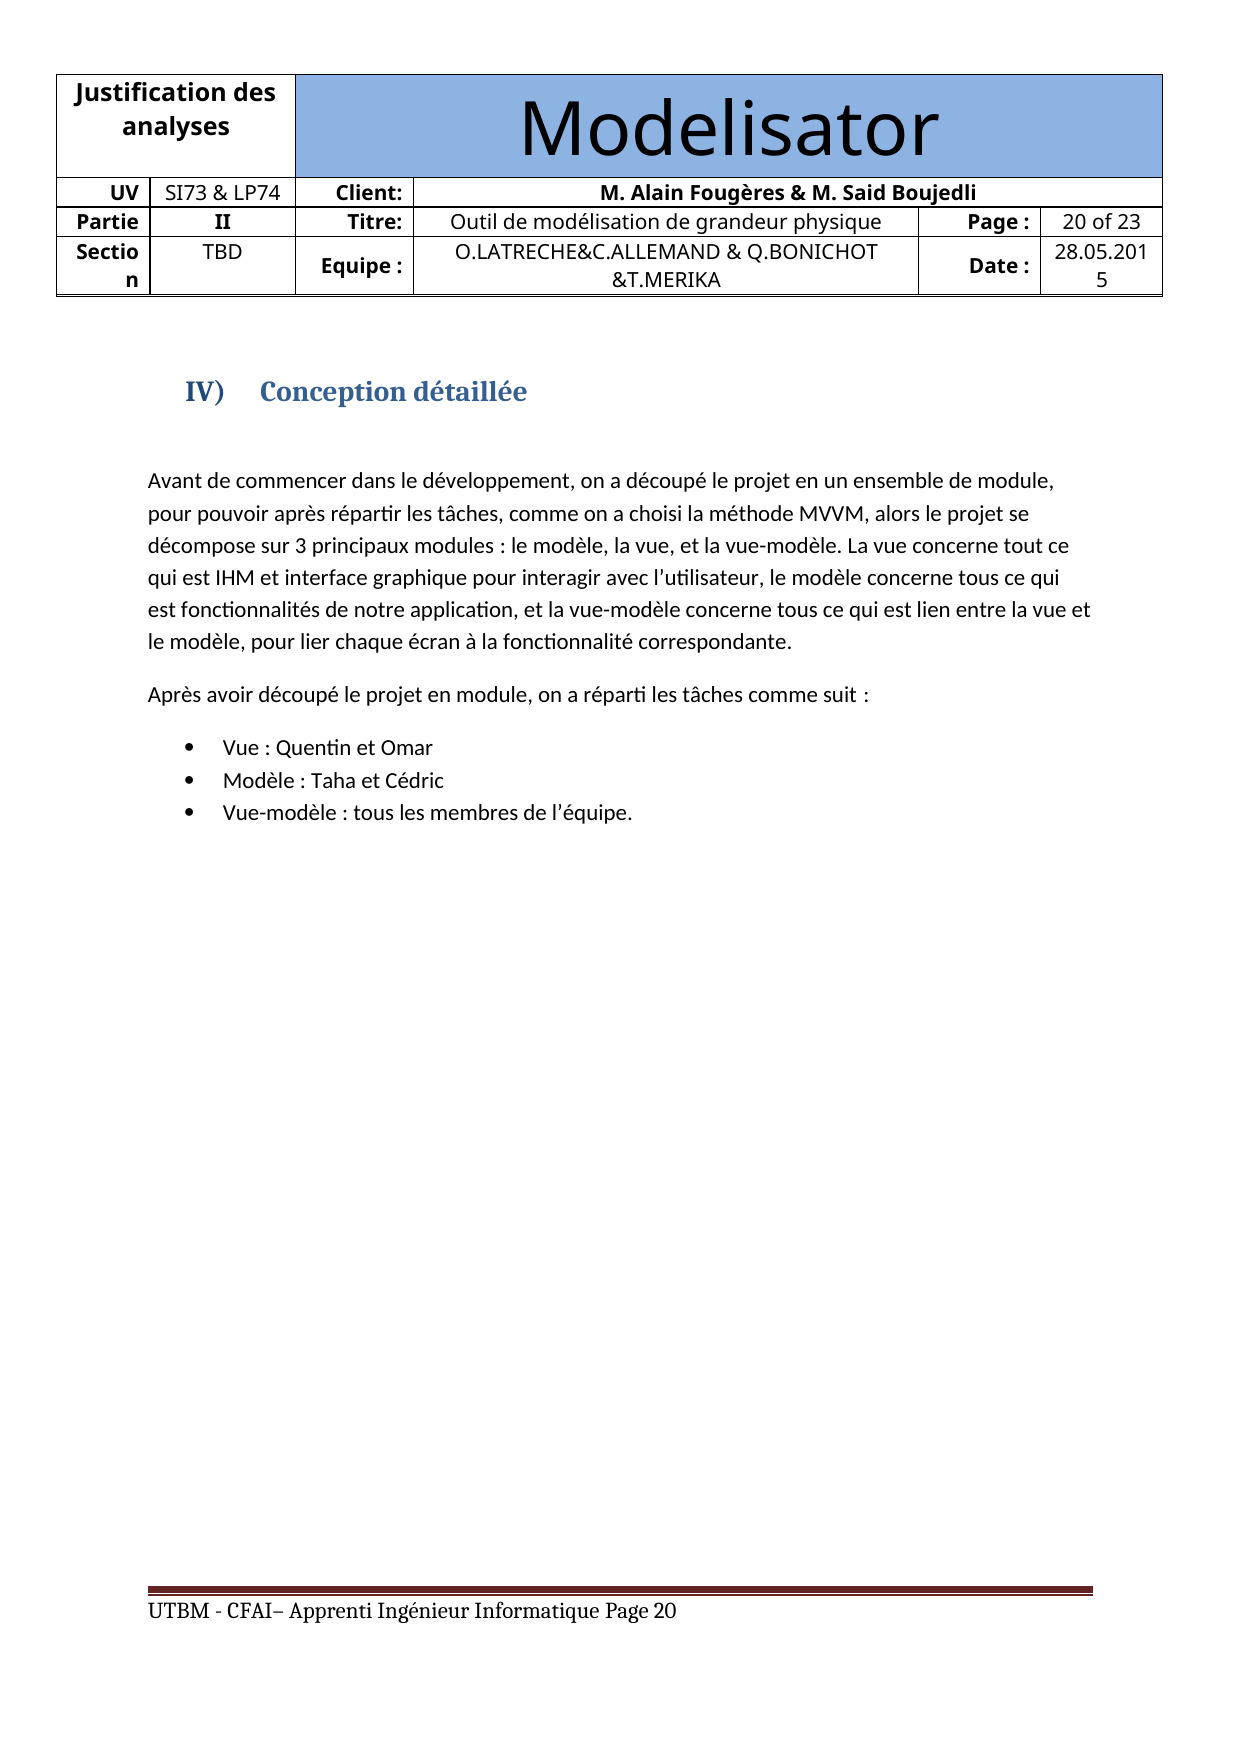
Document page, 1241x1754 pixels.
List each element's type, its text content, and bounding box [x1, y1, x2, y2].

text Après avoir découpé le projet en module, on a réparti les tâches comme suit : [148, 681, 1093, 708]
list Vue-modèle : tous les membres de l’équipe. [185, 798, 1093, 826]
text Avant de commencer dans le développement, on a découpé le projet en un ensemble de module, pour pouvoir après répartir les tâches, comme on a choisi la méthode MVVM, alors le projet se décompose sur 3 principaux modules : le modèle, la vue, et la vue-modèle. La vue concerne tout ce qui est IHM et interface graphique pour interagir avec l’utilisateur, le modèle concerne tous ce qui est fonctionnalités de notre application, et la vue-modèle concerne tous ce qui est lien entre la vue et le modèle, pour lier chaque écran à la fonctionnalité correspondante. [148, 467, 1093, 656]
list Modèle : Taha et Cédric [185, 766, 1093, 794]
list Vue : Quentin et Omar [185, 733, 1093, 762]
subtitle Conception détaillée [185, 375, 1093, 408]
